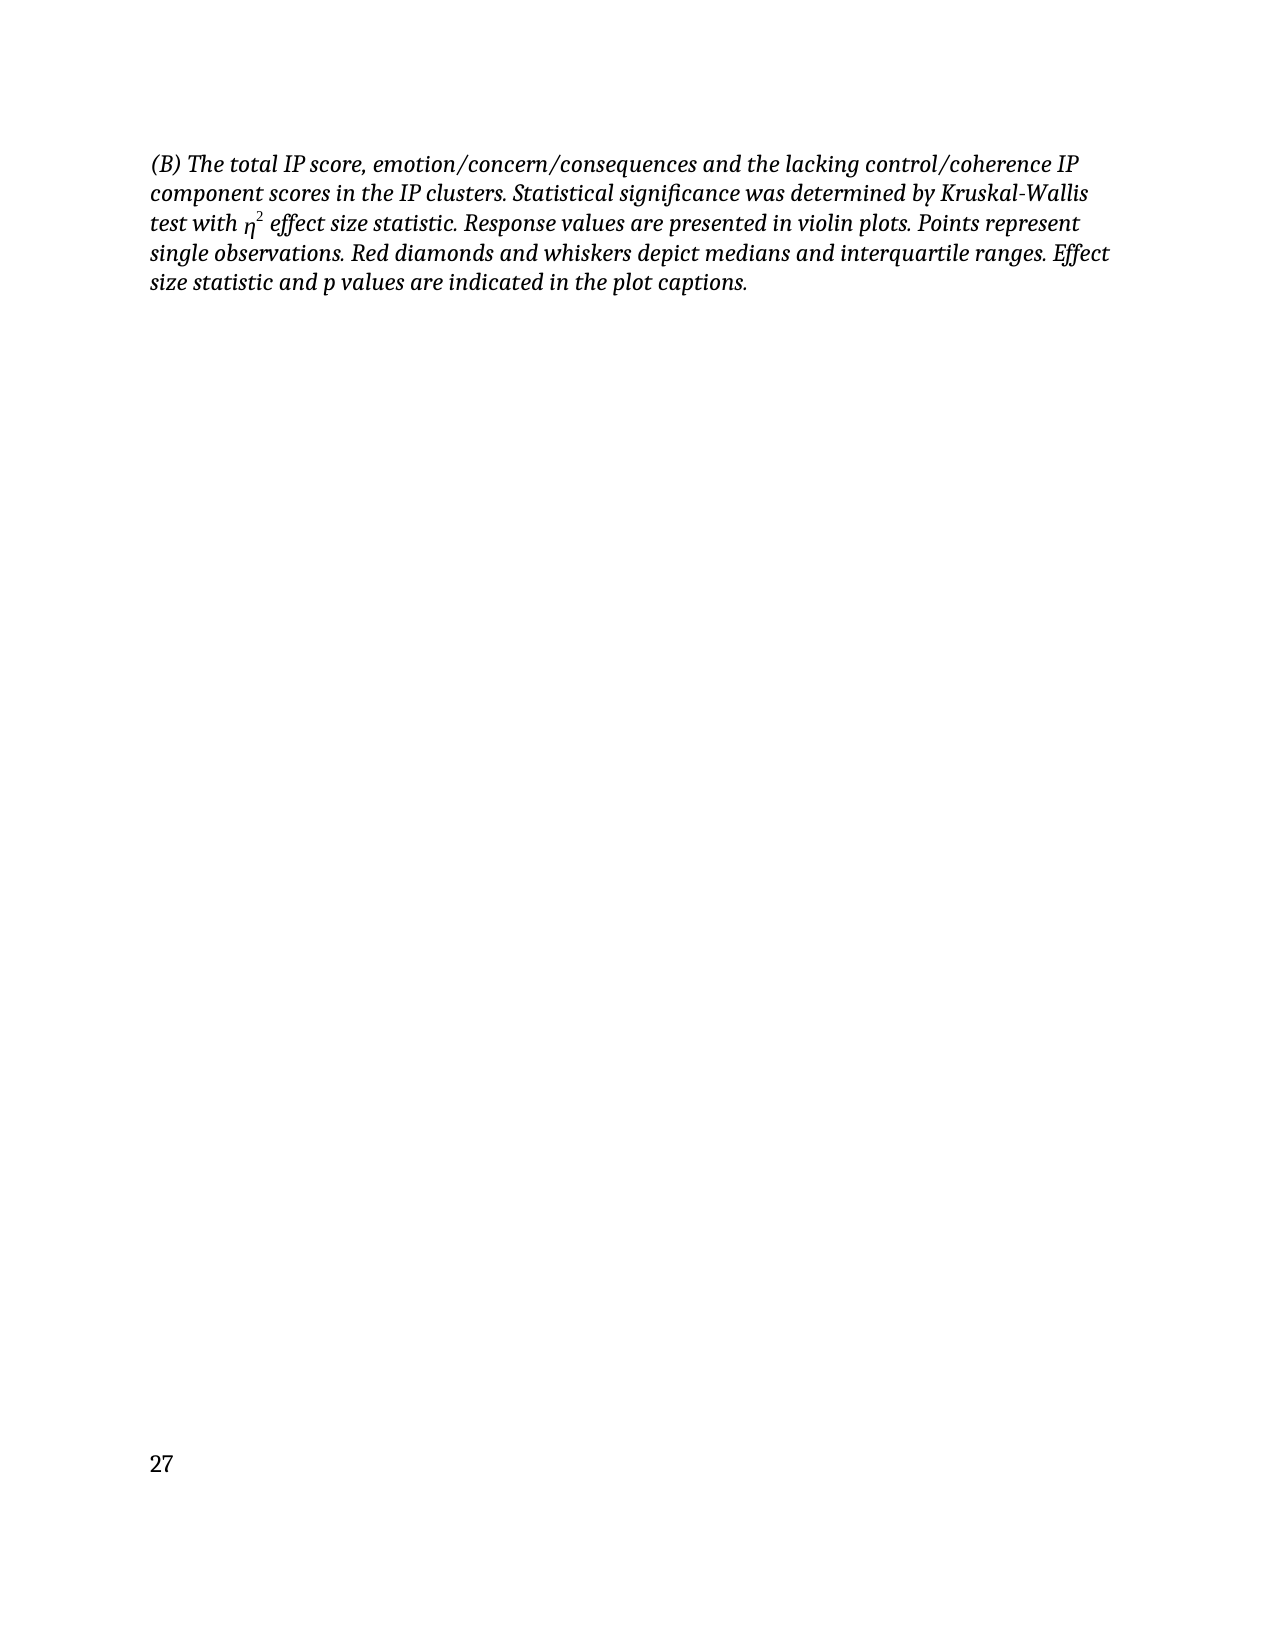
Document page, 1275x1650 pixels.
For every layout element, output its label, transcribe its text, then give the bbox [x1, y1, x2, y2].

text (B) The total IP score, emotion/concern/consequences and the lacking control/coherence IP component scores in the IP clusters. Statistical significance was determined by Kruskal-Wallis test with effect size statistic. Response values are presented in violin plots. Points represent single observations. Red diamonds and whiskers depict medians and interquartile ranges. Effect size statistic and p values are indicated in the plot captions. [150, 150, 1125, 296]
